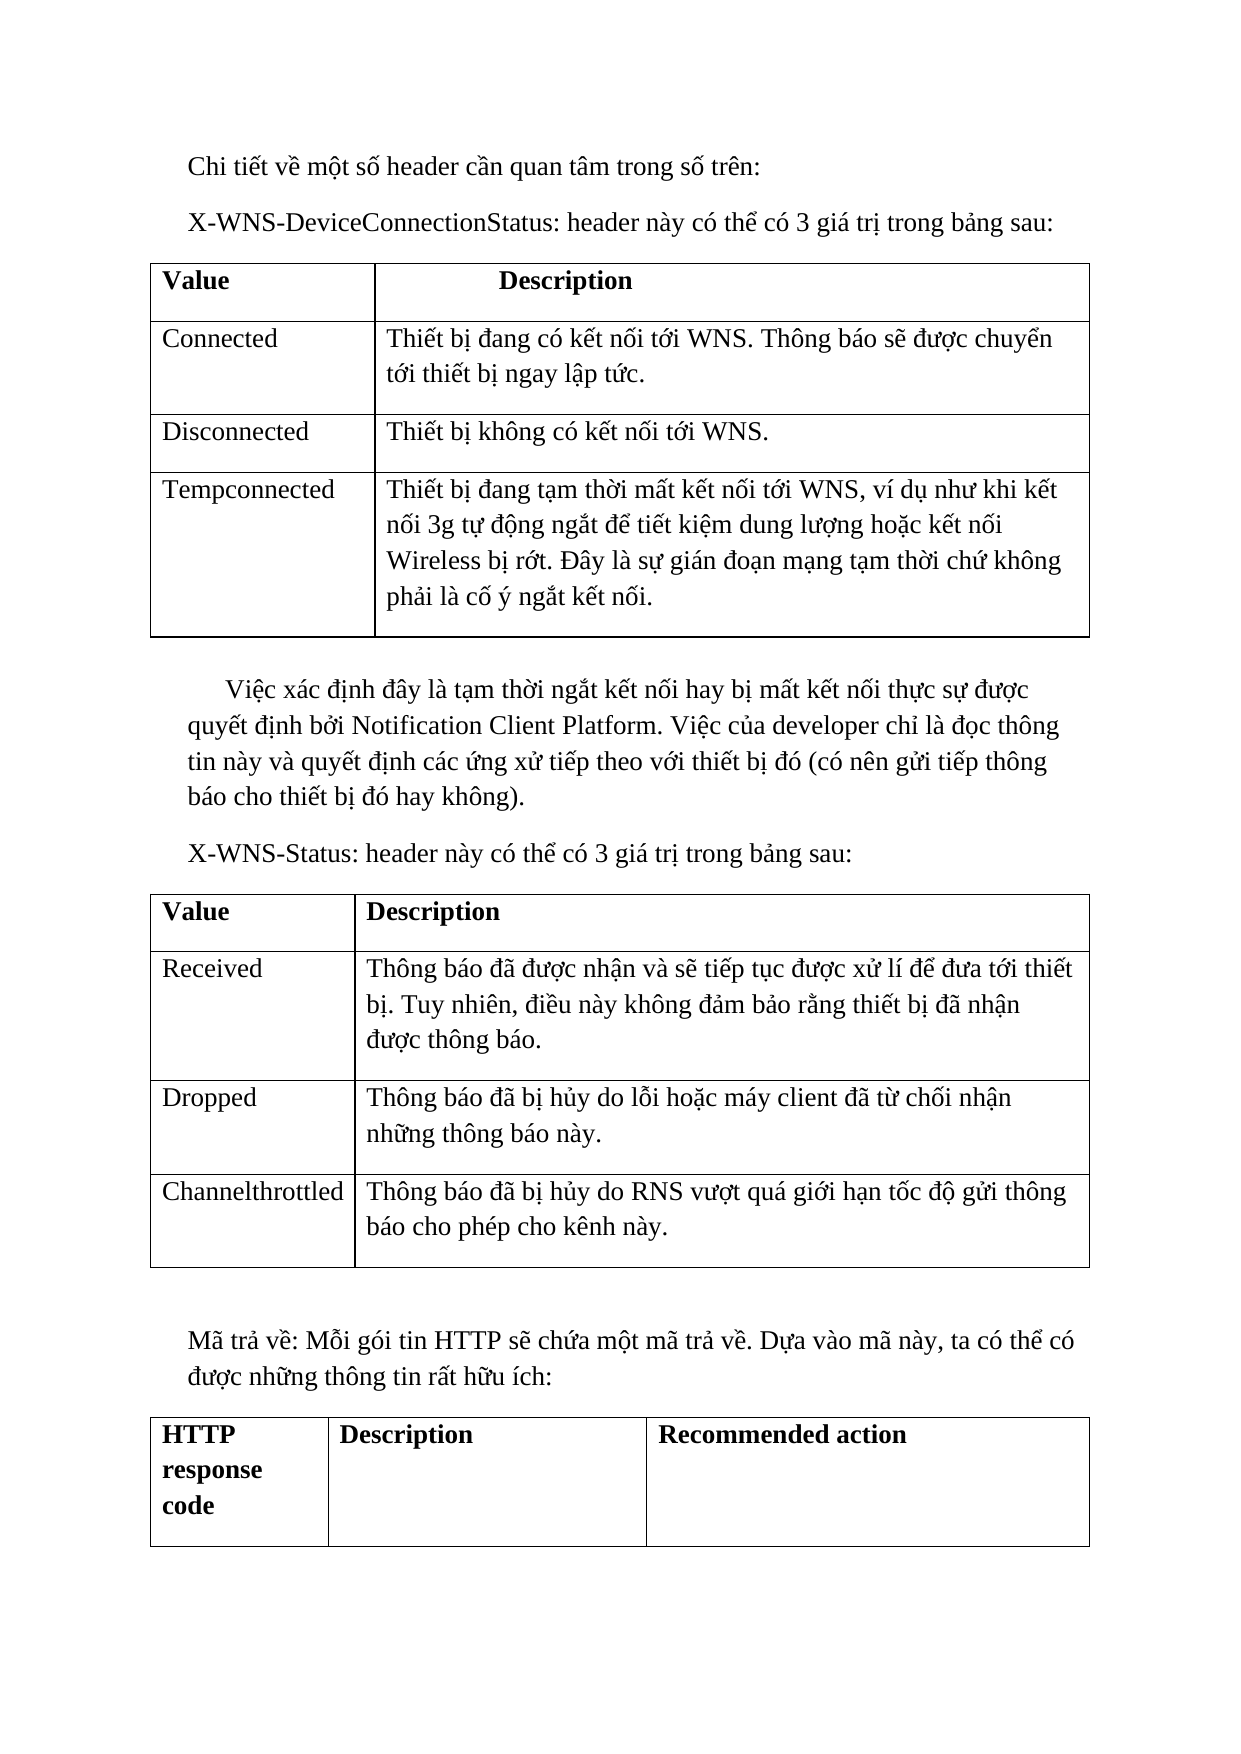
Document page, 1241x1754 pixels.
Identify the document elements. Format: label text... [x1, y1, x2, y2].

table_header Description [376, 264, 1089, 321]
text Mã trả về: Mỗi gói tin HTTP sẽ chứa một mã trả về. Dựa vào mã này, ta có thể có được những thông tin rất hữu ích: [187, 1324, 1090, 1391]
text Việc xác định đây là tạm thời ngắt kết nối hay bị mất kết nối thực sự được quyết định bởi Notification Client Platform. Việc của developer chỉ là đọc thông tin này và quyết định các ứng xử tiếp theo với thiết bị đó (có nên gửi tiếp thông báo cho thiết bị đó hay không). [187, 638, 1090, 812]
table_header HTTP response code [151, 1418, 328, 1546]
table_cell Thông báo đã bị hủy do lỗi hoặc máy client đã từ chối nhận những thông báo này. [356, 1081, 1089, 1173]
table_cell Dropped [151, 1081, 354, 1173]
text Chi tiết về một số header cần quan tâm trong số trên: [187, 150, 1090, 181]
table_cell Connected [151, 322, 374, 414]
table_header Description [329, 1418, 646, 1546]
table_cell Thiết bị không có kết nối tới WNS. [376, 415, 1089, 472]
table_cell Received [151, 952, 354, 1080]
text X-WNS-Status: header này có thể có 3 giá trị trong bảng sau: [187, 837, 1090, 868]
table_cell Disconnected [151, 415, 374, 472]
table_cell Channelthrottled [151, 1175, 354, 1267]
text X-WNS-DeviceConnectionStatus: header này có thể có 3 giá trị trong bảng sau: [187, 207, 1090, 238]
table_header Recommended action [647, 1418, 1089, 1546]
table_cell Tempconnected [151, 473, 374, 636]
table_cell Thông báo đã bị hủy do RNS vượt quá giới hạn tốc độ gửi thông báo cho phép cho kênh này. [356, 1175, 1089, 1267]
table_header Description [356, 895, 1089, 951]
table_cell Thiết bị đang có kết nối tới WNS. Thông báo sẽ được chuyển tới thiết bị ngay lập tức. [376, 322, 1089, 414]
table_header Value [151, 264, 374, 321]
table_header Value [151, 895, 354, 951]
table_cell Thông báo đã được nhận và sẽ tiếp tục được xử lí để đưa tới thiết bị. Tuy nhiên, điều này không đảm bảo rằng thiết bị đã nhận được thông báo. [356, 952, 1089, 1080]
table_cell Thiết bị đang tạm thời mất kết nối tới WNS, ví dụ như khi kết nối 3g tự động ngắt để tiết kiệm dung lượng hoặc kết nối Wireless bị rớt. Đây là sự gián đoạn mạng tạm thời chứ không phải là cố ý ngắt kết nối. [376, 473, 1089, 636]
